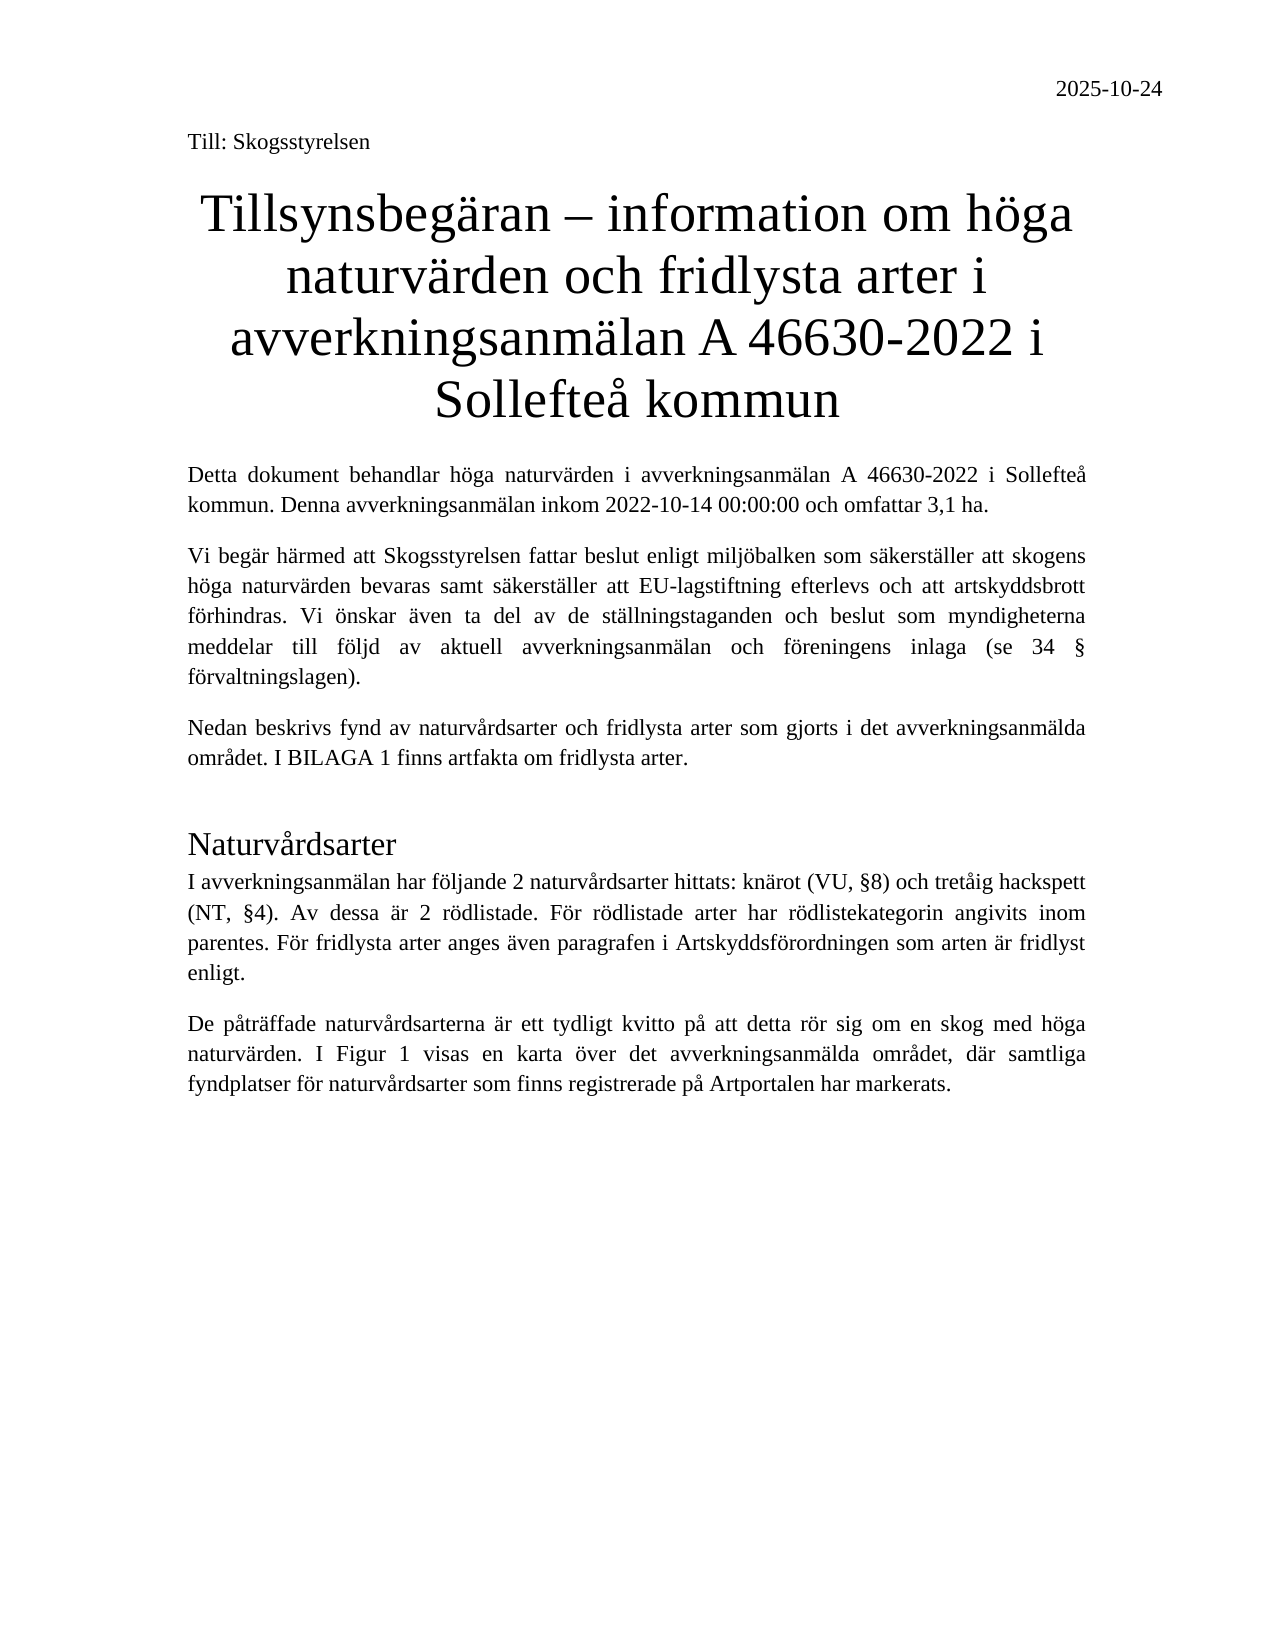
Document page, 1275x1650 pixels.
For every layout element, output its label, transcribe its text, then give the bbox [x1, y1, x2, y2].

text De påträffade naturvårdsarterna är ett tydligt kvitto på att detta rör sig om en skog med höga naturvärden. I Figur 1 visas en karta över det avverkningsanmälda området, där samtliga fyndplatser för naturvårdsarter som finns registrerade på Artportalen har markerats. [187, 1010, 1087, 1097]
subtitle Naturvårdsarter [187, 824, 1087, 863]
text Vi begär härmed att Skogsstyrelsen fattar beslut enligt miljöbalken som säkerställer att skogens höga naturvärden bevaras samt säkerställer att EU-lagstiftning efterlevs och att artskyddsbrott förhindras. Vi önskar även ta del av de ställningstaganden och beslut som myndigheterna meddelar till följd av aktuell avverkningsanmälan och föreningens inlaga (se 34 § förvaltningslagen). [187, 542, 1087, 689]
text Nedan beskrivs fynd av naturvårdsarter och fridlysta arter som gjorts i det avverkningsanmälda området. I BILAGA 1 finns artfakta om fridlysta arter. [187, 714, 1087, 771]
title Tillsynsbegäran – information om höga naturvärden och fridlysta arter i avverkningsanmälan A 46630-2022 i Sollefteå kommun [187, 180, 1087, 429]
text I avverkningsanmälan har följande 2 naturvårdsarter hittats: knärot (VU, §8) och tretåig hackspett (NT, §4). Av dessa är 2 rödlistade. För rödlistade arter har rödlistekategorin angivits inom parentes. För fridlysta arter anges även paragrafen i Artskyddsförordningen som arten är fridlyst enligt. [187, 868, 1087, 985]
text Detta dokument behandlar höga naturvärden i avverkningsanmälan A 46630-2022 i Sollefteå kommun. Denna avverkningsanmälan inkom 2022-10-14 00:00:00 och omfattar 3,1 ha. [187, 461, 1087, 517]
